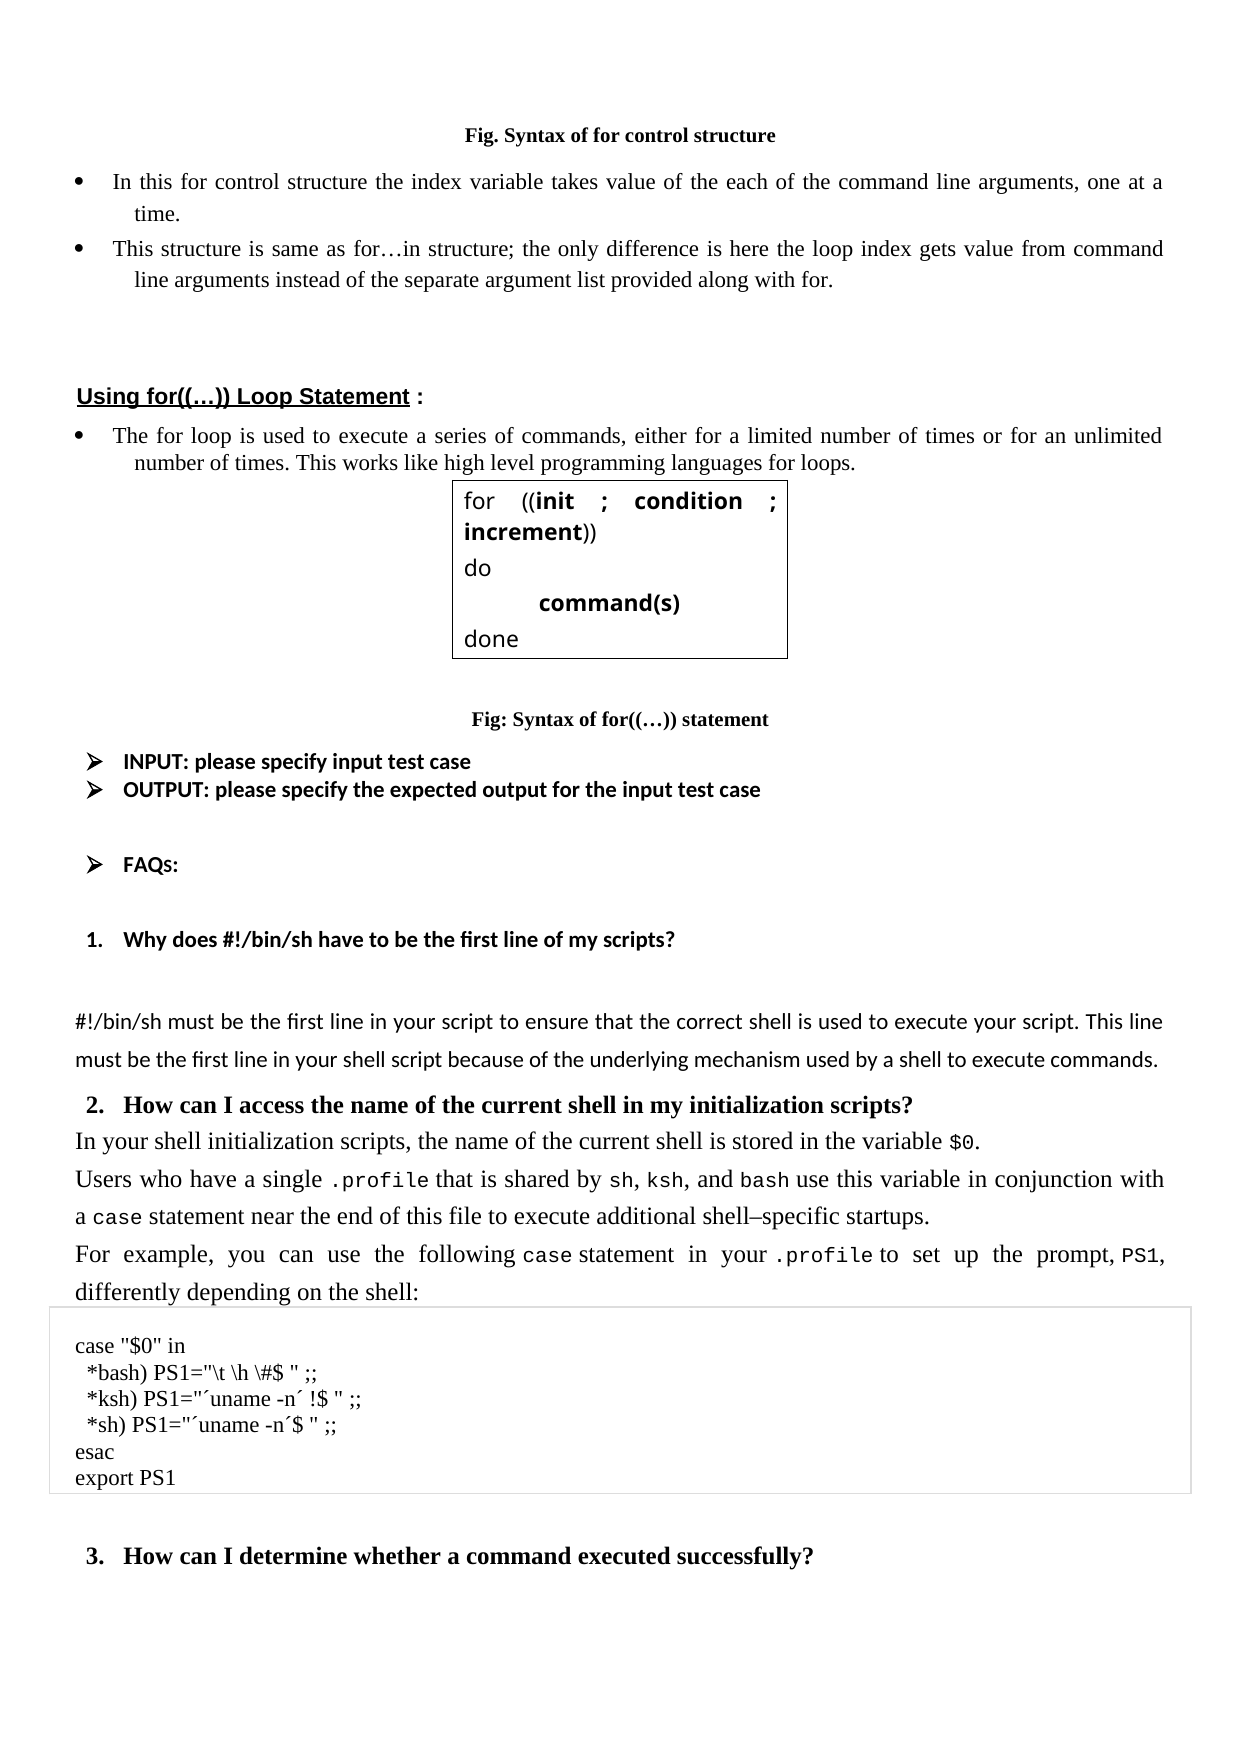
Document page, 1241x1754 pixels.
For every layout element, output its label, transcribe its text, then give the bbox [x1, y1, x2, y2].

text Using for((…)) Loop Statement : [76, 383, 1165, 409]
list The for loop is used to execute a series of commands, either for a limited number of times or for an unlimited number of times. This works like high level programming languages for loops. [75, 421, 1165, 476]
text Fig. Syntax of for control structure [75, 122, 1165, 147]
subtitle How can I access the name of the current shell in my initialization scripts? [86, 1090, 1165, 1118]
text #!/bin/sh must be the first line in your script to ensure that the correct shell is used to execute your script. This line must be the first line in your shell script because of the underlying mechanism used by a shell to execute commands. [75, 998, 1165, 1073]
text *bash) PS1="\t \h \#$ " ;; [75, 1359, 1165, 1385]
list INPUT: please specify input test case [86, 747, 1165, 776]
list In this for control structure the index variable takes value of the each of the command line arguments, one at a time. [75, 163, 1165, 226]
list Why does #!/bin/sh have to be the first line of my scripts? [86, 925, 1165, 953]
list FAQS: [86, 850, 1165, 878]
text For example, you can use the following case statement in your .profile to set up the prompt, PS1, differently depending on the shell: [75, 1231, 1165, 1306]
list This structure is same as for…in structure; the only difference is here the loop index gets value from command line arguments instead of the separate argument list provided along with for. [75, 230, 1165, 293]
list OUTPUT: please specify the expected output for the input test case [86, 776, 1165, 803]
text Fig: Syntax of for((…)) statement [75, 706, 1165, 731]
text export PS1 [50, 1438, 1190, 1493]
text In your shell initialization scripts, the name of the current shell is stored in the variable $0. [75, 1118, 1165, 1156]
text Users who have a single .profile that is shared by sh, ksh, and bash use this variable in conjunction with a case statement near the end of this file to execute additional shell–specific startups. [75, 1156, 1165, 1231]
table_header for ((init ; condition ; increment)) do command(s) done [453, 481, 787, 658]
text *ksh) PS1="´uname -n´ !$ " ;; [75, 1385, 1165, 1412]
text *sh) PS1="´uname -n´$ " ;; [75, 1412, 1165, 1438]
text case "$0" in [50, 1308, 1190, 1359]
subtitle How can I determine whether a command executed successfully? [86, 1541, 1165, 1570]
